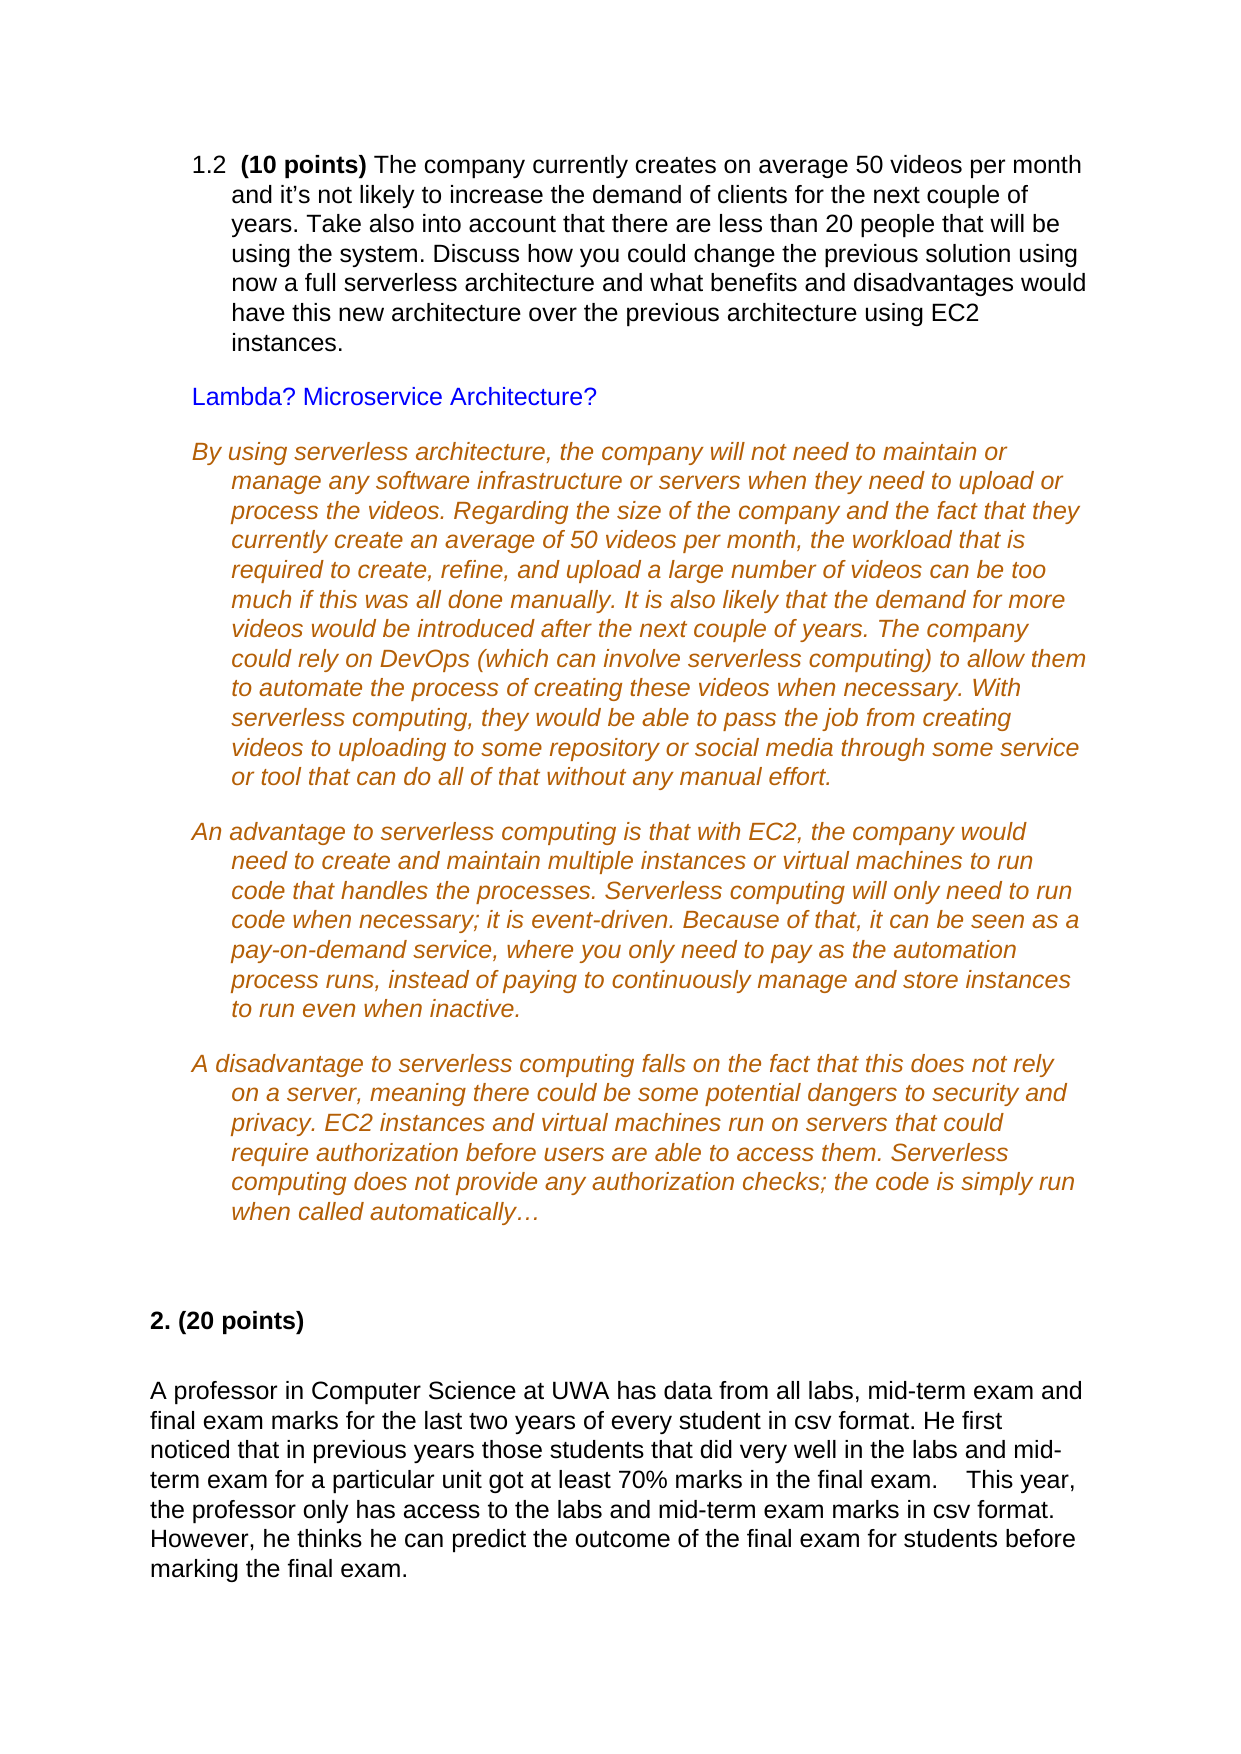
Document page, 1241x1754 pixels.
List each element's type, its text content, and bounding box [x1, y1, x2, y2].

text 1.2 (10 points) The company currently creates on average 50 videos per month and it’s not likely to increase the demand of clients for the next couple of years. Take also into account that there are less than 20 people that will be using the system. Discuss how you could change the previous solution using now a full serverless architecture and what benefits and disadvantages would have this new architecture over the previous architecture using EC2 instances. [192, 150, 1090, 356]
text 2. (20 points) [150, 1306, 1090, 1334]
text By using serverless architecture, the company will not need to maintain or manage any software infrastructure or servers when they need to upload or process the videos. Regarding the size of the company and the fact that they currently create an average of 50 videos per month, the workload that is required to create, refine, and upload a large number of videos can be too much if this was all done manually. It is also likely that the demand for more videos would be introduced after the next couple of years. The company could rely on DevOps (which can involve serverless computing) to allow them to automate the process of creating these videos when necessary. With serverless computing, they would be able to pass the job from creating videos to uploading to some repository or social media through some service or tool that can do all of that without any manual effort. [192, 437, 1090, 791]
text A professor in Computer Science at UWA has data from all labs, mid-term exam and final exam marks for the last two years of every student in csv format. He first noticed that in previous years those students that did very well in the labs and mid-term exam for a particular unit got at least 70% marks in the final exam. This year, the professor only has access to the labs and mid-term exam marks in csv format. However, he thinks he can predict the outcome of the final exam for students before marking the final exam. [150, 1376, 1090, 1582]
text An advantage to serverless computing is that with EC2, the company would need to create and maintain multiple instances or virtual machines to run code that handles the processes. Serverless computing will only need to run code when necessary; it is event-driven. Because of that, it can be seen as a pay-on-demand service, where you only need to pay as the automation process runs, instead of paying to continuously manage and store instances to run even when inactive. [192, 817, 1090, 1023]
text A disadvantage to serverless computing falls on the fact that this does not rely on a server, meaning there could be some potential dangers to security and privacy. EC2 instances and virtual machines run on servers that could require authorization before users are able to access them. Serverless computing does not provide any authorization checks; the code is simply run when called automatically… [192, 1049, 1090, 1225]
text Lambda? Microservice Architecture? [192, 382, 1090, 411]
